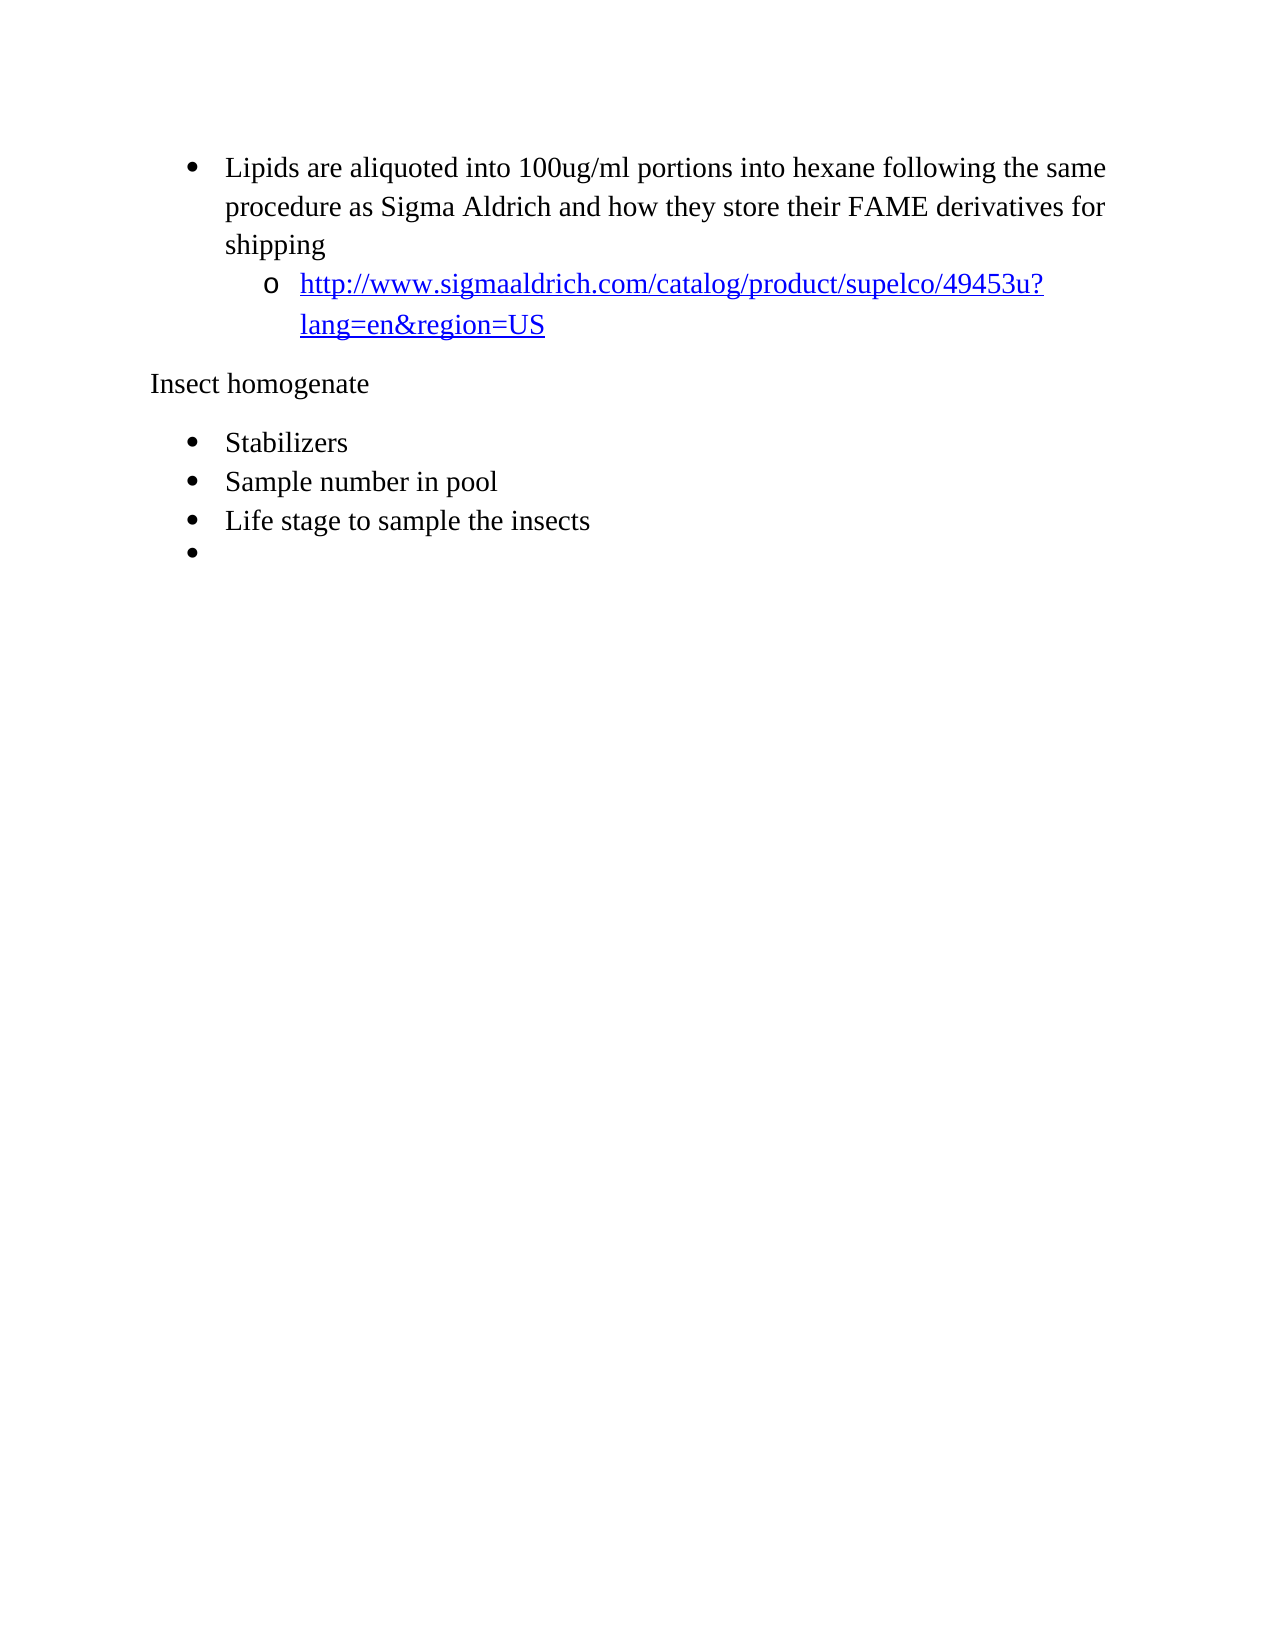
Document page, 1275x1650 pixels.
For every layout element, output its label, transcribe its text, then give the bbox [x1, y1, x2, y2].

list http://www.sigmaaldrich.com/catalog/product/supelco/49453u?lang=en&region=US [262, 266, 1125, 340]
text Insect homogenate [150, 366, 1125, 400]
list Stabilizers [187, 426, 1125, 459]
list Lipids are aliquoted into 100ug/ml portions into hexane following the same procedure as Sigma Aldrich and how they store their FAME derivatives for shipping [187, 150, 1125, 261]
list Life stage to sample the insects [187, 503, 1125, 536]
list Sample number in pool [187, 464, 1125, 498]
